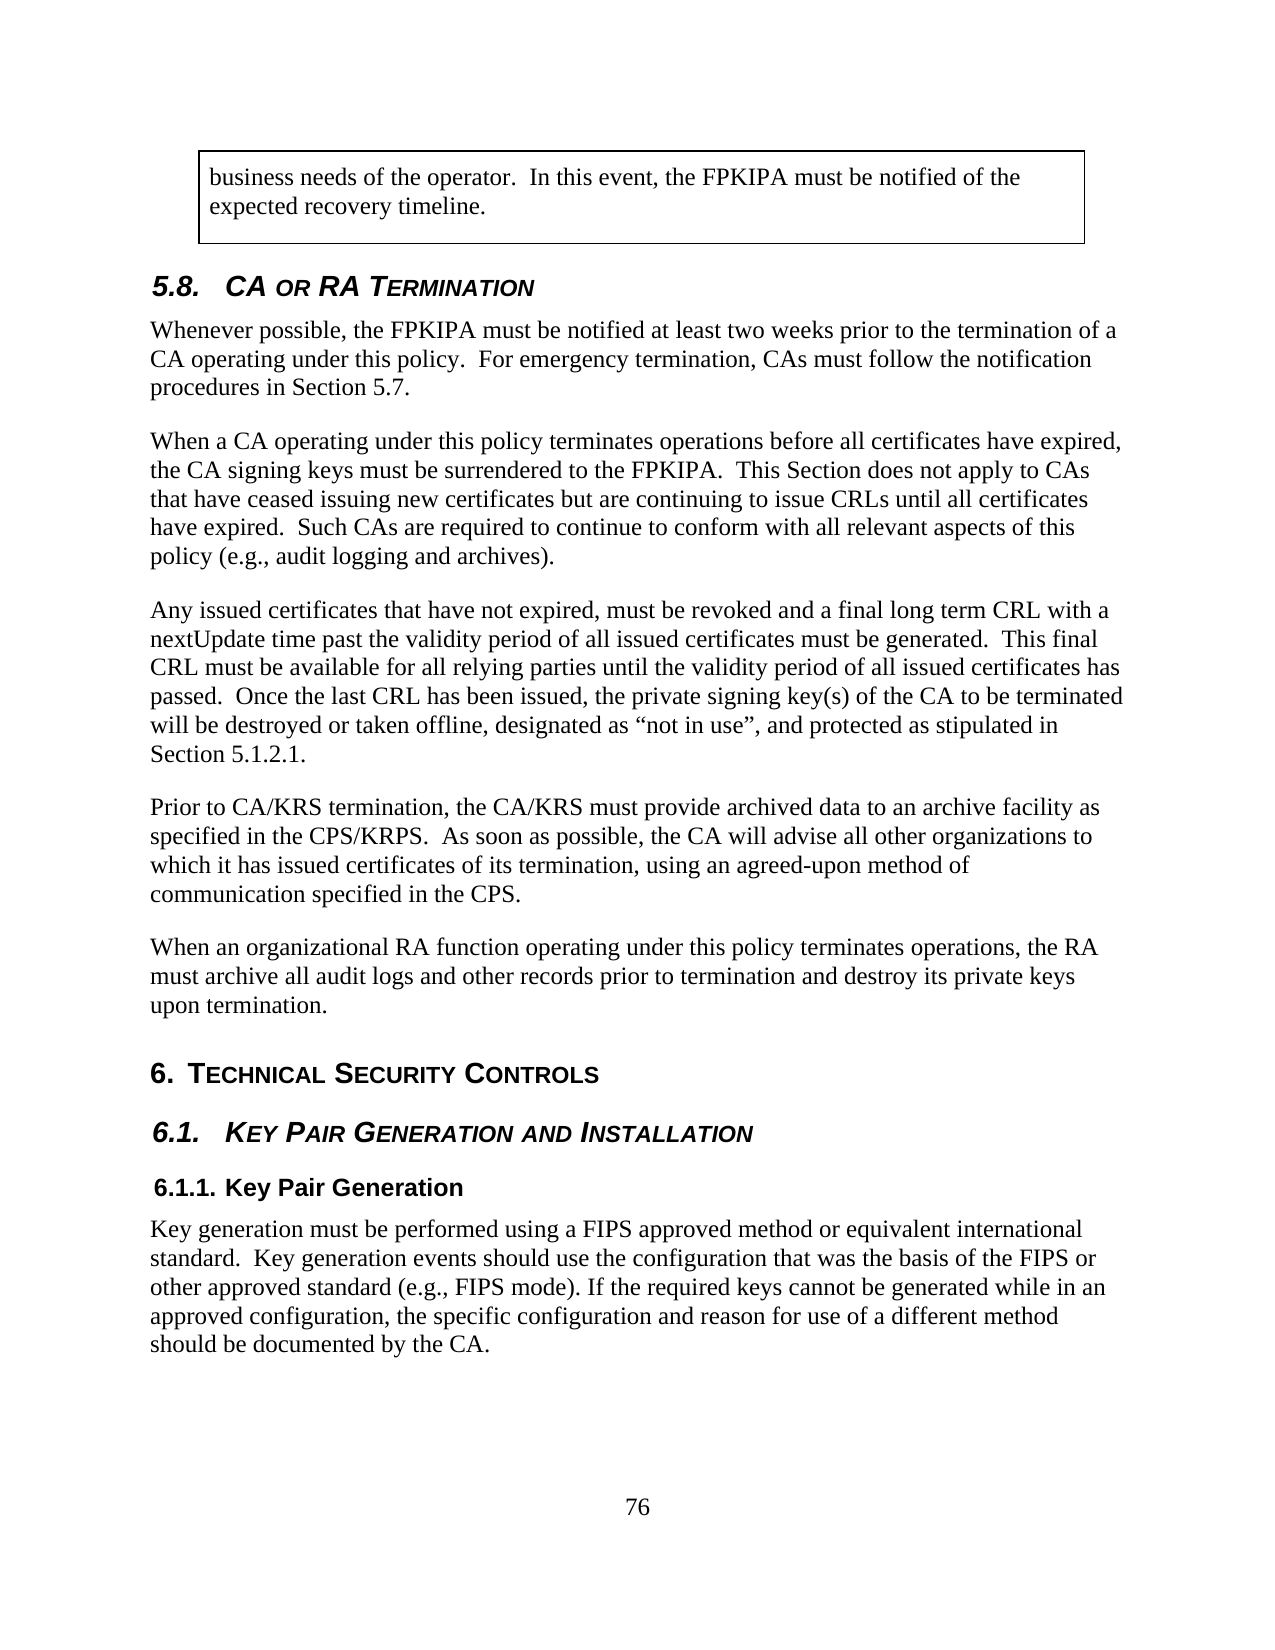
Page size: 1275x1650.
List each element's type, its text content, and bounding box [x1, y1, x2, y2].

subtitle CA or RA Termination [152, 269, 1125, 302]
subtitle Technical Security Controls [150, 1056, 1125, 1090]
text Prior to CA/KRS termination, the CA/KRS must provide archived data to an archive facility as specified in the CPS/KRPS. As soon as possible, the CA will advise all other organizations to which it has issued certificates of its termination, using an agreed-upon method of communication specified in the CPS. [150, 792, 1125, 907]
subtitle Key Pair Generation [154, 1173, 1125, 1202]
text Any issued certificates that have not expired, must be revoked and a final long term CRL with a nextUpdate time past the validity period of all issued certificates must be generated. This final CRL must be available for all relying parties until the validity period of all issued certificates has passed. Once the last CRL has been issued, the private signing key(s) of the CA to be terminated will be destroyed or taken offline, designated as “not in use”, and protected as stipulated in Section 5.1.2.1. [150, 595, 1125, 767]
text Whenever possible, the FPKIPA must be notified at least two weeks prior to the termination of a CA operating under this policy. For emergency termination, CAs must follow the notification procedures in Section 5.7. [150, 315, 1125, 401]
subtitle Key Pair Generation and Installation [152, 1115, 1125, 1148]
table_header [200, 152, 1084, 242]
text Key generation must be performed using a FIPS approved method or equivalent international standard. Key generation events should use the configuration that was the basis of the FIPS or other approved standard (e.g., FIPS mode). If the required keys cannot be generated while in an approved configuration, the specific configuration and reason for use of a different method should be documented by the CA. [150, 1214, 1125, 1358]
text When a CA operating under this policy terminates operations before all certificates have expired, the CA signing keys must be surrendered to the FPKIPA. This Section does not apply to CAs that have ceased issuing new certificates but are continuing to issue CRLs until all certificates have expired. Such CAs are required to continue to conform with all relevant aspects of this policy (e.g., audit logging and archives). [150, 426, 1125, 570]
text When an organizational RA function operating under this policy terminates operations, the RA must archive all audit logs and other records prior to termination and destroy its private keys upon termination. [150, 932, 1125, 1019]
